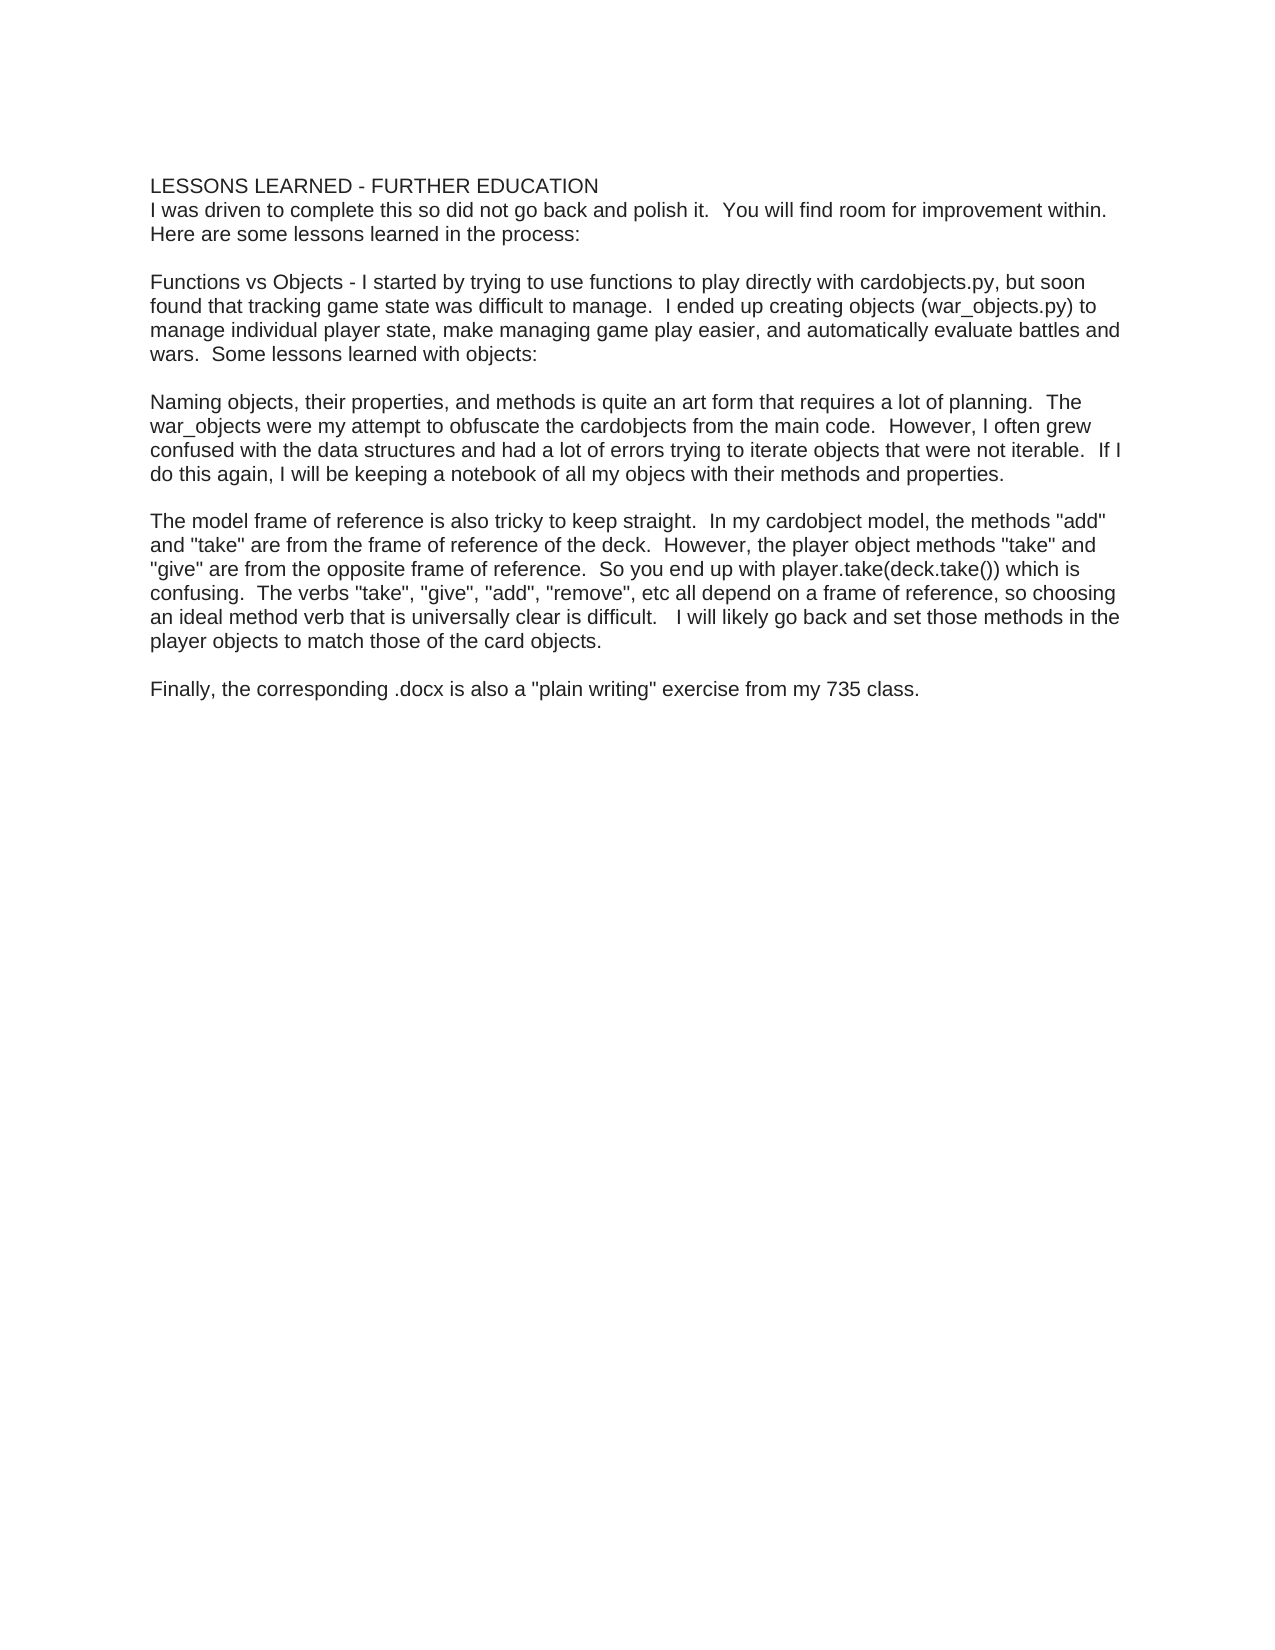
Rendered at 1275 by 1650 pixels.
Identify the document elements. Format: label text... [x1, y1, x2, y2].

text I was driven to complete this so did not go back and polish it. You will find room for improvement within. Here are some lessons learned in the process: [150, 198, 1125, 246]
text Naming objects, their properties, and methods is quite an art form that requires a lot of planning. The war_objects were my attempt to obfuscate the cardobjects from the main code. However, I often grew confused with the data structures and had a lot of errors trying to iterate objects that were not iterable. If I do this again, I will be keeping a notebook of all my objecs with their methods and properties. [150, 389, 1125, 485]
text Finally, the corresponding .docx is also a "plain writing" exercise from my 735 class. [150, 677, 1125, 701]
text The model frame of reference is also tricky to keep straight. In my cardobject model, the methods "add" and "take" are from the frame of reference of the deck. However, the player object methods "take" and "give" are from the opposite frame of reference. So you end up with player.take(deck.take()) which is confusing. The verbs "take", "give", "add", "remove", etc all depend on a frame of reference, so choosing an ideal method verb that is universally clear is difficult. I will likely go back and set those methods in the player objects to match those of the card objects. [150, 509, 1125, 653]
text Functions vs Objects - I started by trying to use functions to play directly with cardobjects.py, but soon found that tracking game state was difficult to manage. I ended up creating objects (war_objects.py) to manage individual player state, make managing game play easier, and automatically evaluate battles and wars. Some lessons learned with objects: [150, 270, 1125, 366]
text LESSONS LEARNED - FURTHER EDUCATION [150, 174, 1125, 198]
